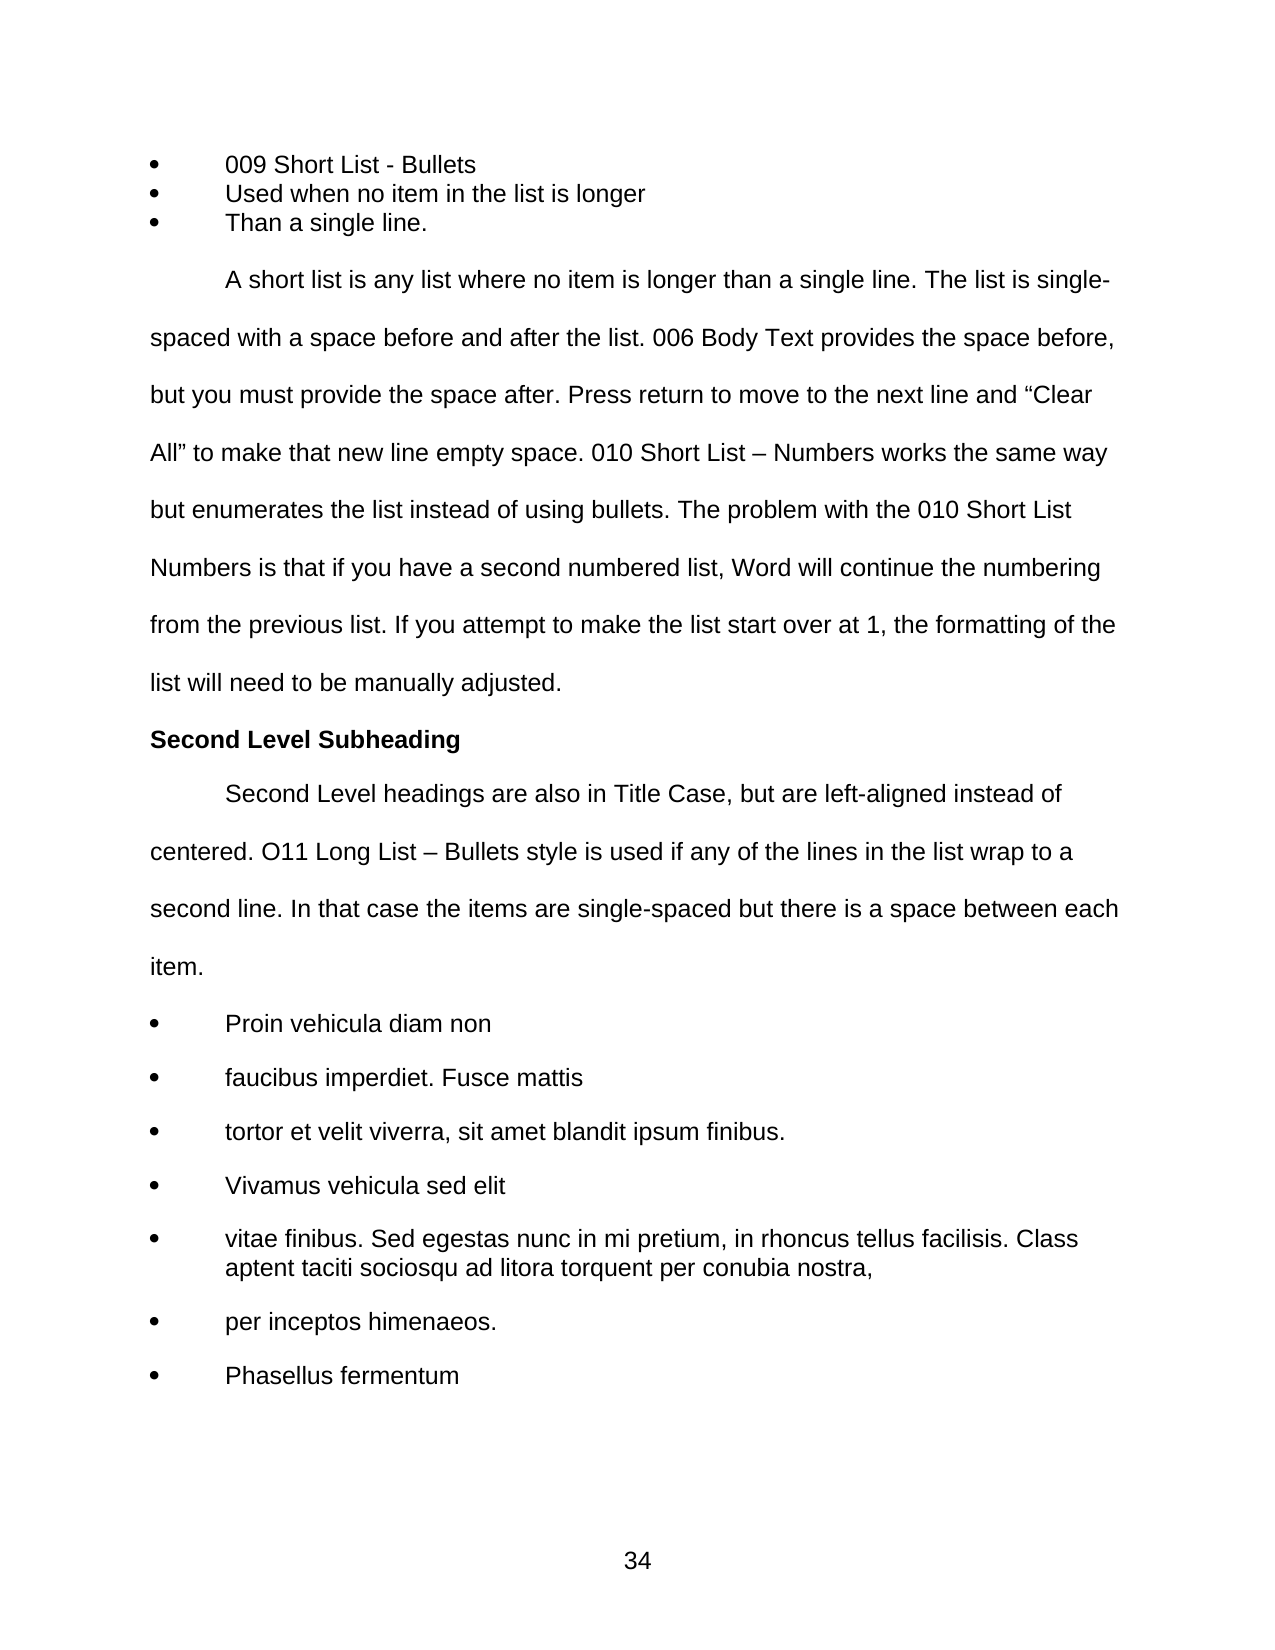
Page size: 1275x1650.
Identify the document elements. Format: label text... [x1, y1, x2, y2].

list Than a single line. [150, 208, 1125, 237]
text Second Level headings are also in Title Case, but are left-aligned instead of centered. O11 Long List – Bullets style is used if any of the lines in the list wrap to a second line. In that case the items are single-spaced but there is a space between each item. [150, 779, 1125, 980]
list Used when no item in the list is longer [150, 179, 1125, 208]
list Proin vehicula diam non [150, 1009, 1125, 1038]
list Vivamus vehicula sed elit [150, 1171, 1125, 1199]
list faucibus imperdiet. Fusce mattis [150, 1063, 1125, 1092]
list Phasellus fermentum [150, 1361, 1125, 1390]
text A short list is any list where no item is longer than a single line. The list is single-spaced with a space before and after the list. 006 Body Text provides the space before, but you must provide the space after. Press return to move to the next line and “Clear All” to make that new line empty space. 010 Short List – Numbers works the same way but enumerates the list instead of using bullets. The problem with the 010 Short List Numbers is that if you have a second numbered list, Word will continue the numbering from the previous list. If you attempt to make the list start over at 1, the formatting of the list will need to be manually adjusted. [150, 265, 1125, 697]
list tortor et velit viverra, sit amet blandit ipsum finibus. [150, 1117, 1125, 1146]
list 009 Short List - Bullets [150, 150, 1125, 179]
list per inceptos himenaeos. [150, 1307, 1125, 1336]
list vitae finibus. Sed egestas nunc in mi pretium, in rhoncus tellus facilisis. Class aptent taciti sociosqu ad litora torquent per conubia nostra, [150, 1224, 1125, 1282]
subtitle Second Level Subheading [150, 725, 1125, 754]
